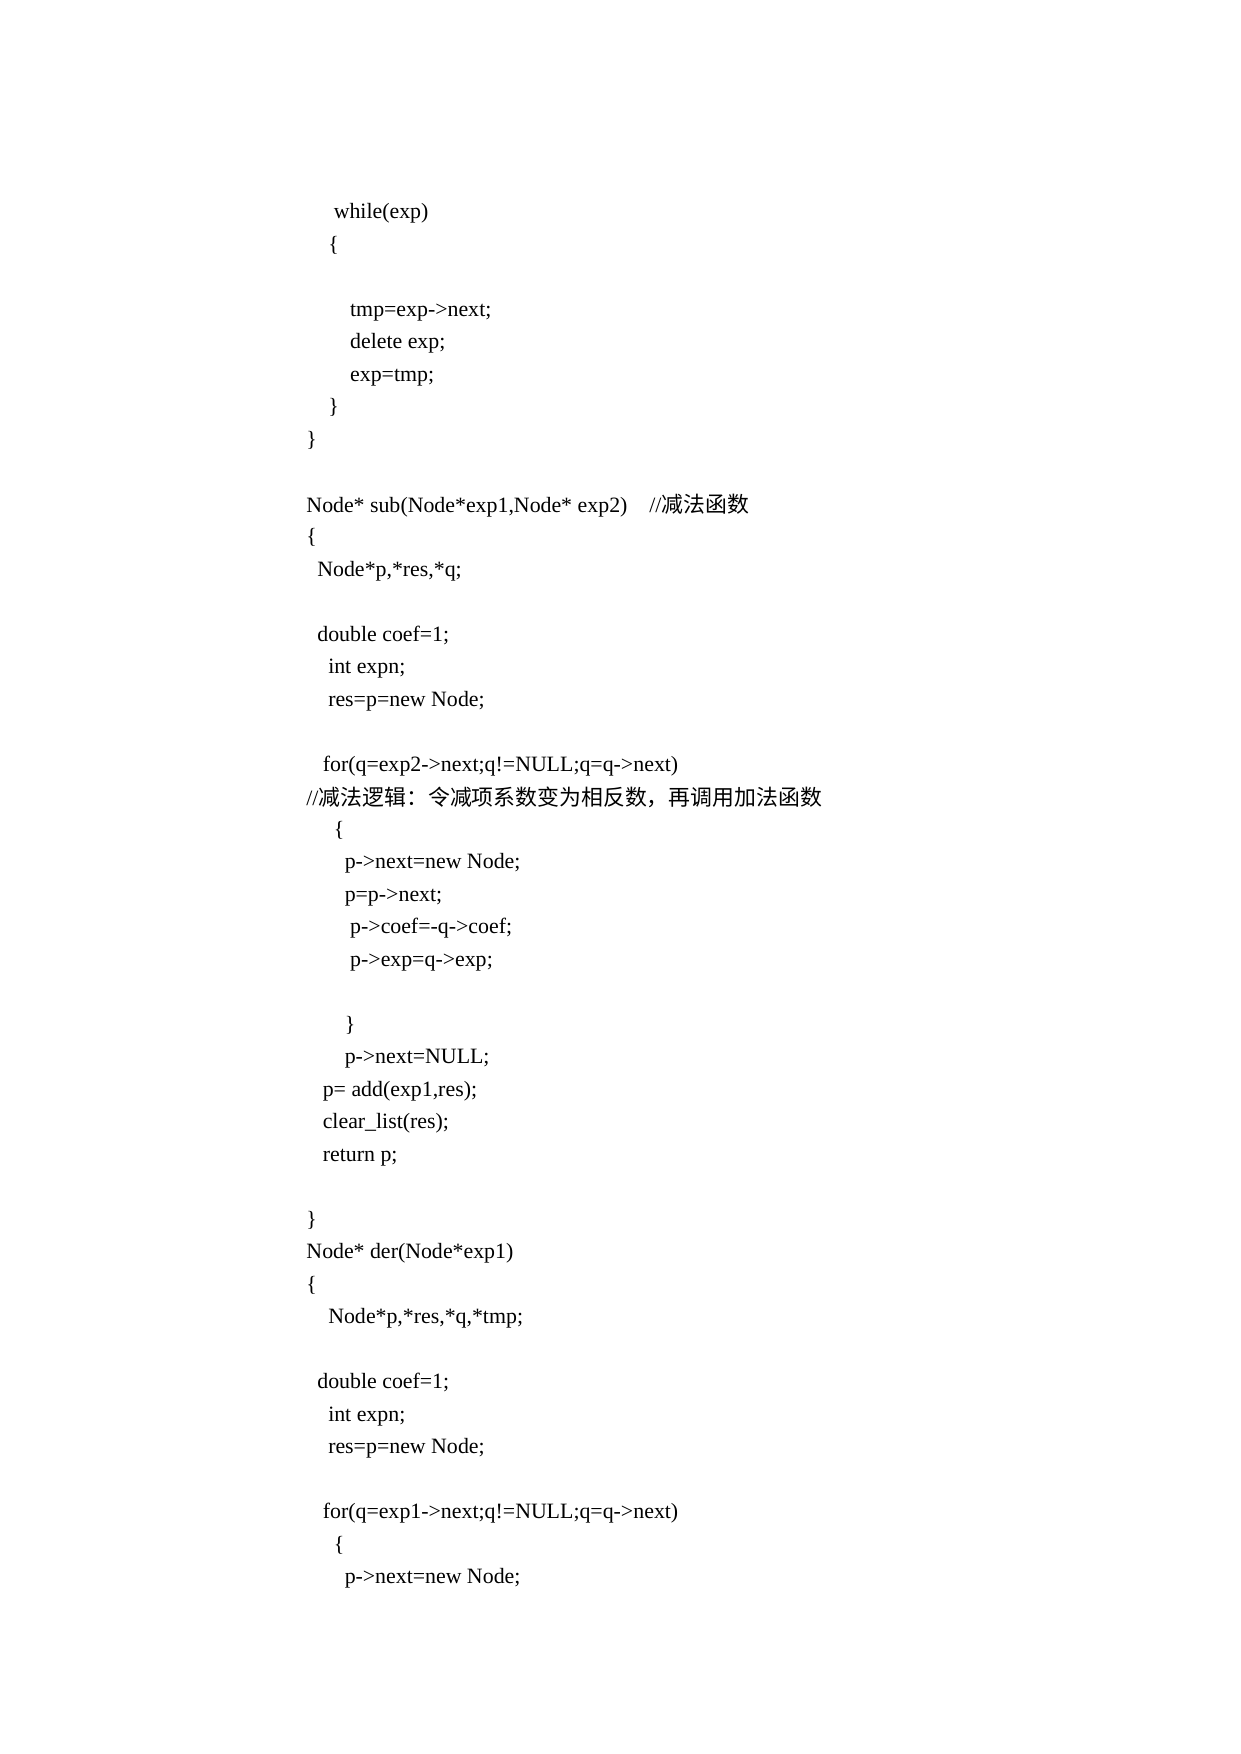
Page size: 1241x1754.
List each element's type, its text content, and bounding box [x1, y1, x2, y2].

list p->coef=-q->coef; [262, 909, 1053, 942]
list int expn; [262, 1397, 1053, 1429]
list p->next=NULL; [262, 1039, 1053, 1072]
list res=p=new Node; [262, 682, 1053, 714]
list double coef=1; [262, 617, 1053, 649]
list } [262, 1202, 1053, 1234]
list Node* sub(Node*exp1,Node* exp2) //减法函数 [262, 487, 1053, 519]
list { [262, 227, 1053, 259]
list Node* der(Node*exp1) [262, 1234, 1053, 1267]
list p->exp=q->exp; [262, 942, 1053, 974]
list while(exp) [262, 194, 1053, 227]
list } [262, 422, 1053, 454]
list exp=tmp; [262, 357, 1053, 389]
list } [262, 1007, 1053, 1039]
list p=p->next; [262, 877, 1053, 909]
list p->next=new Node; [262, 1559, 1053, 1592]
list return p; [262, 1137, 1053, 1169]
list res=p=new Node; [262, 1429, 1053, 1462]
list Node*p,*res,*q,*tmp; [262, 1299, 1053, 1332]
list Node*p,*res,*q; [262, 552, 1053, 584]
list p= add(exp1,res); [262, 1072, 1053, 1104]
list { [262, 1267, 1053, 1299]
list { [262, 812, 1053, 844]
list p->next=new Node; [262, 844, 1053, 877]
list double coef=1; [262, 1364, 1053, 1397]
list int expn; [262, 649, 1053, 682]
list } [262, 389, 1053, 422]
list clear_list(res); [262, 1104, 1053, 1137]
list { [262, 1527, 1053, 1559]
list delete exp; [262, 324, 1053, 357]
list for(q=exp2->next;q!=NULL;q=q->next) [262, 747, 1053, 779]
list tmp=exp->next; [262, 292, 1053, 324]
list for(q=exp1->next;q!=NULL;q=q->next) [262, 1494, 1053, 1527]
list { [262, 519, 1053, 552]
list //减法逻辑：令减项系数变为相反数，再调用加法函数 [262, 779, 1053, 812]
